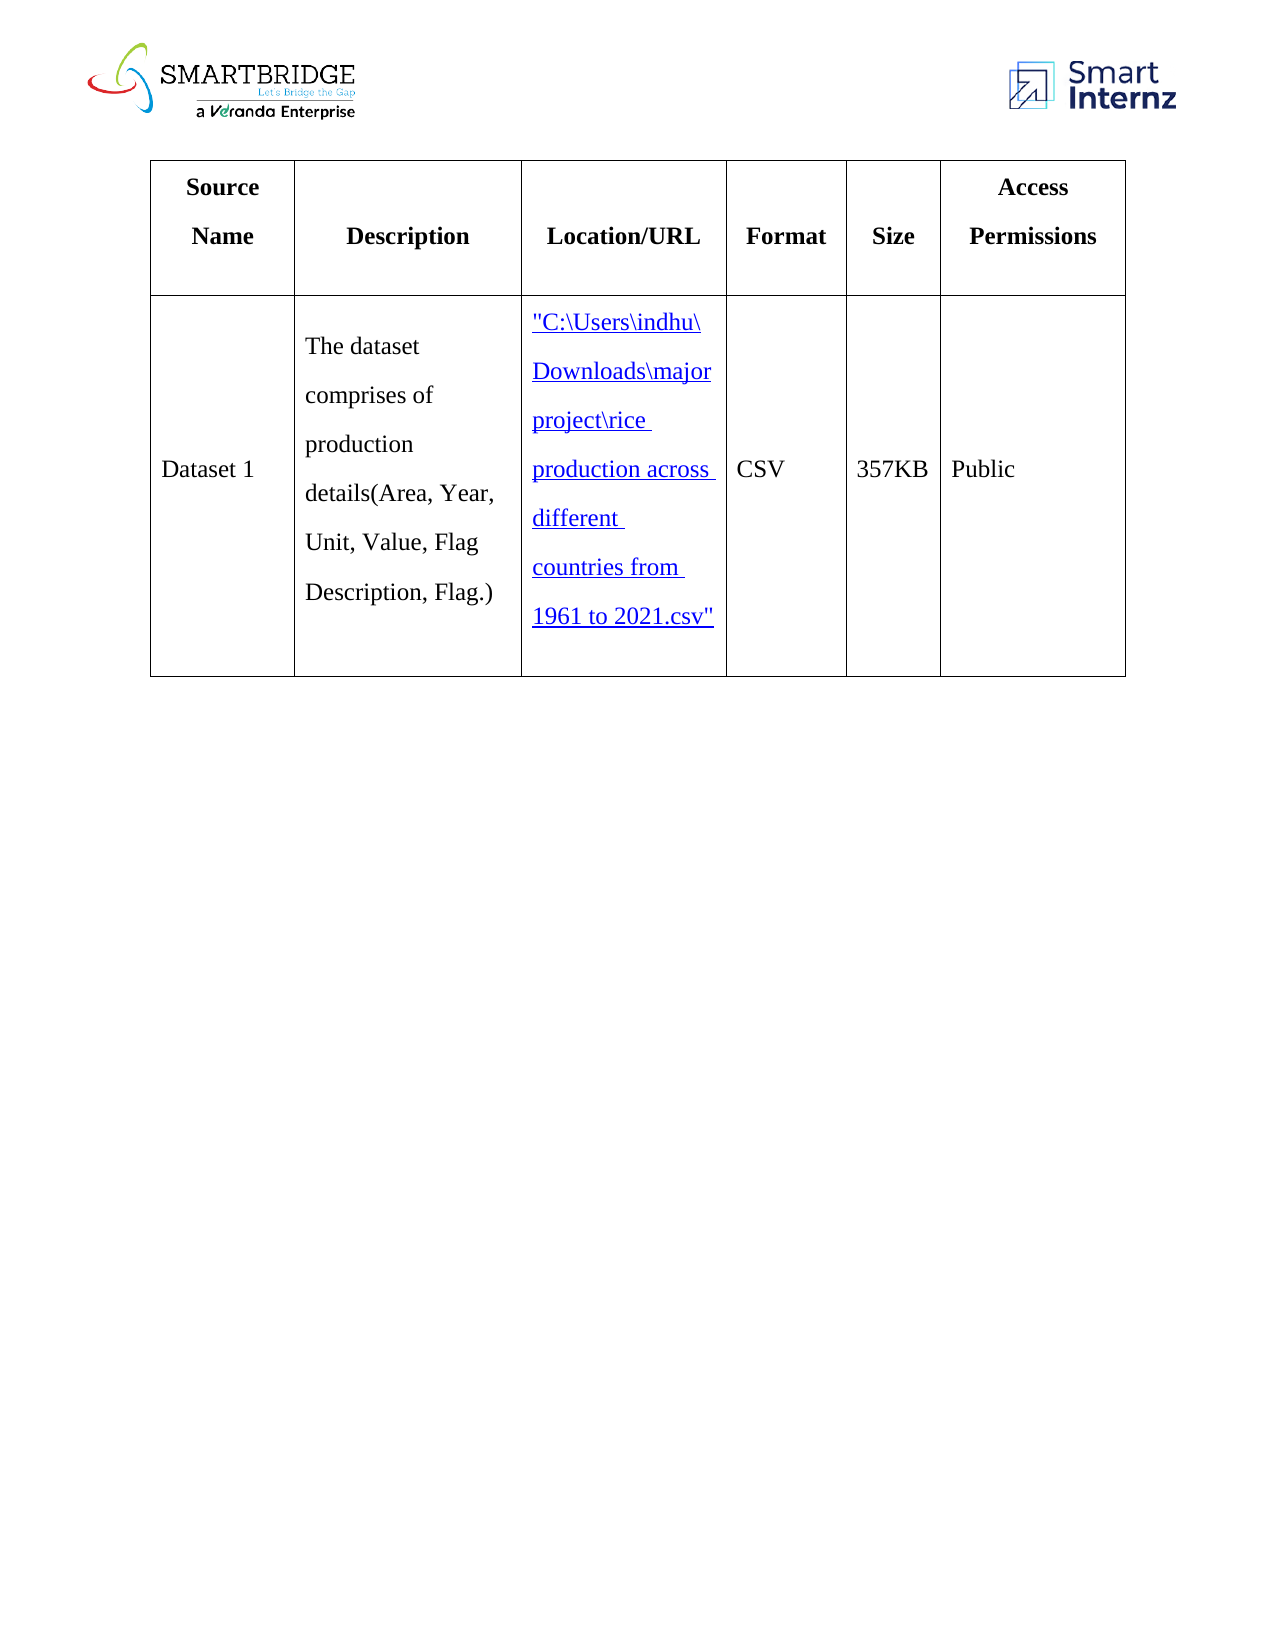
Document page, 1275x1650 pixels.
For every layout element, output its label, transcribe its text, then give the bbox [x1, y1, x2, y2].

picture [1004, 61, 1181, 109]
table_cell The dataset comprises of production details(Area, Year, Unit, Value, Flag Description, Flag.) [295, 296, 521, 676]
table_header Format [727, 161, 846, 295]
picture [73, 20, 370, 142]
table_header Description [295, 161, 521, 295]
table_cell Dataset 1 [151, 296, 294, 676]
table_header Location/URL [522, 161, 726, 295]
table_header Size [847, 161, 940, 295]
table_header Access Permissions [941, 161, 1125, 295]
table_header Source Name [151, 161, 294, 295]
table_cell "C:\Users\indhu\Downloads\major project\rice production across different countries from 1961 to 2021.csv" [522, 296, 726, 676]
table_cell Public [941, 296, 1125, 676]
table_cell 357KB [847, 296, 940, 676]
table_cell CSV [727, 296, 846, 676]
